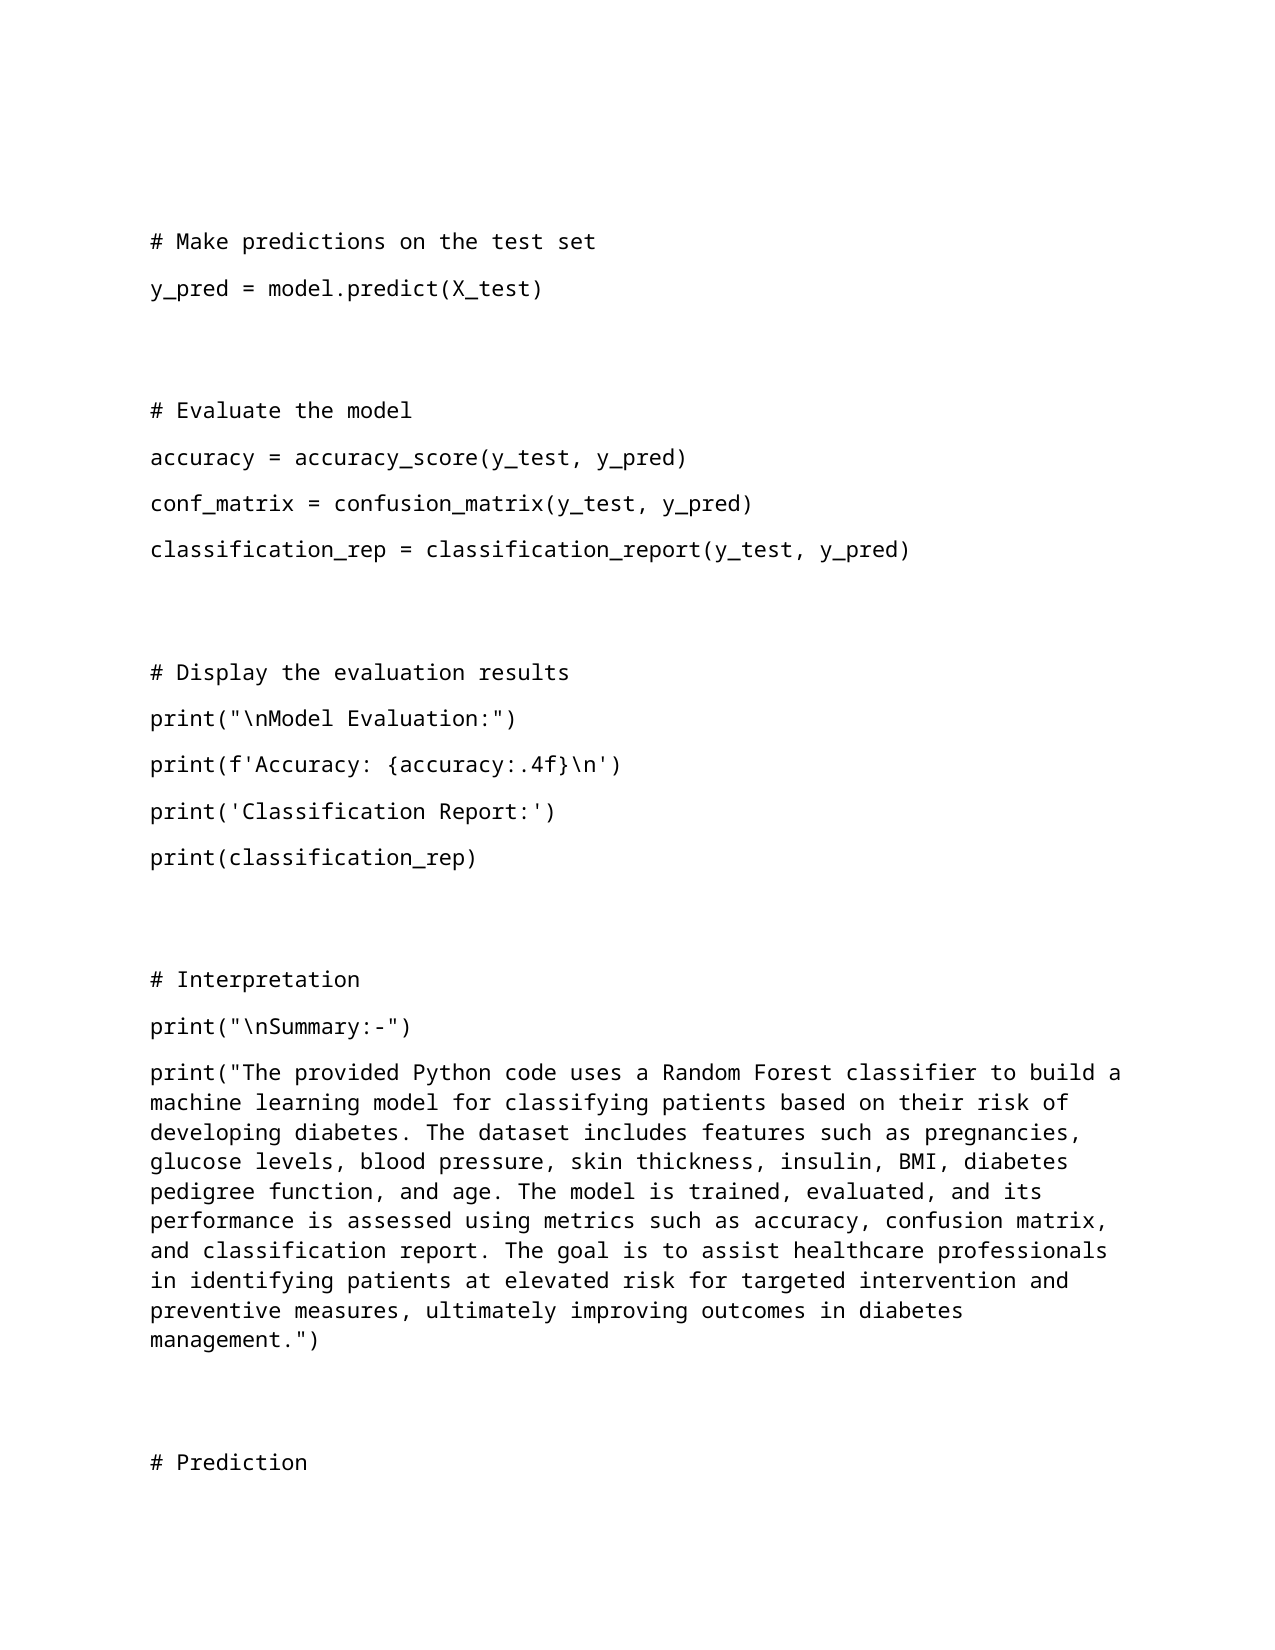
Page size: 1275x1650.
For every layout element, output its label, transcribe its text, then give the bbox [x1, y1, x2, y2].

text print("\nSummary:-") [150, 1010, 1125, 1040]
text print(f'Accuracy: {accuracy:.4f}\n') [150, 749, 1125, 779]
text # Interpretation [150, 964, 1125, 994]
text print("\nModel Evaluation:") [150, 703, 1125, 732]
text accuracy = accuracy_score(y_test, y_pred) [150, 441, 1125, 471]
text print('Classification Report:') [150, 795, 1125, 825]
text # Prediction [150, 1446, 1125, 1476]
text classification_rep = classification_report(y_test, y_pred) [150, 534, 1125, 563]
text # Display the evaluation results [150, 656, 1125, 686]
text y_pred = model.predict(X_test) [150, 272, 1125, 302]
text # Evaluate the model [150, 395, 1125, 424]
text print("The provided Python code uses a Random Forest classifier to build a machine learning model for classifying patients based on their risk of developing diabetes. The dataset includes features such as pregnancies, glucose levels, blood pressure, skin thickness, insulin, BMI, diabetes pedigree function, and age. The model is trained, evaluated, and its performance is assessed using metrics such as accuracy, confusion matrix, and classification report. The goal is to assist healthcare professionals in identifying patients at elevated risk for targeted intervention and preventive measures, ultimately improving outcomes in diabetes management.") [150, 1057, 1125, 1354]
text # Make predictions on the test set [150, 226, 1125, 256]
text conf_matrix = confusion_matrix(y_test, y_pred) [150, 487, 1125, 517]
text print(classification_rep) [150, 842, 1125, 871]
